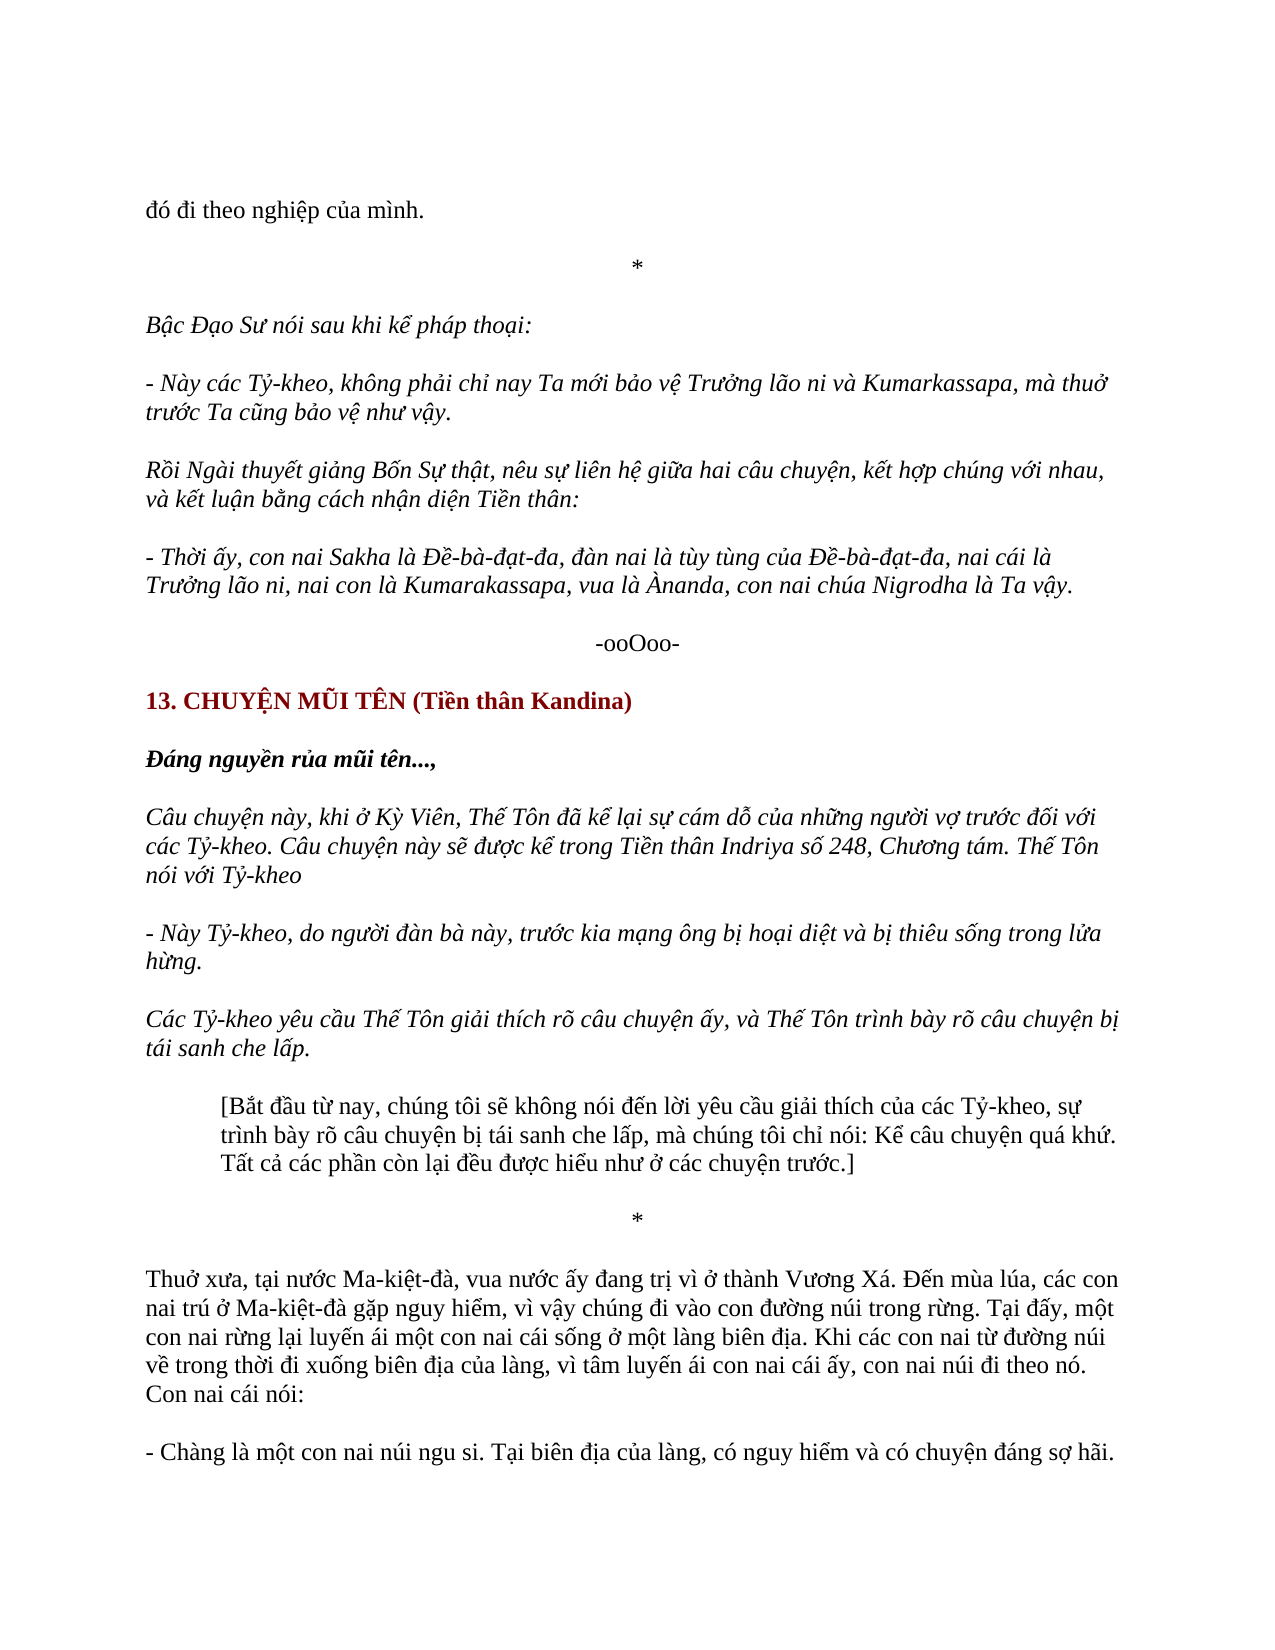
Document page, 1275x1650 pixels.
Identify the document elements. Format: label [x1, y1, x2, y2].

table_header [130, 150, 1145, 1482]
